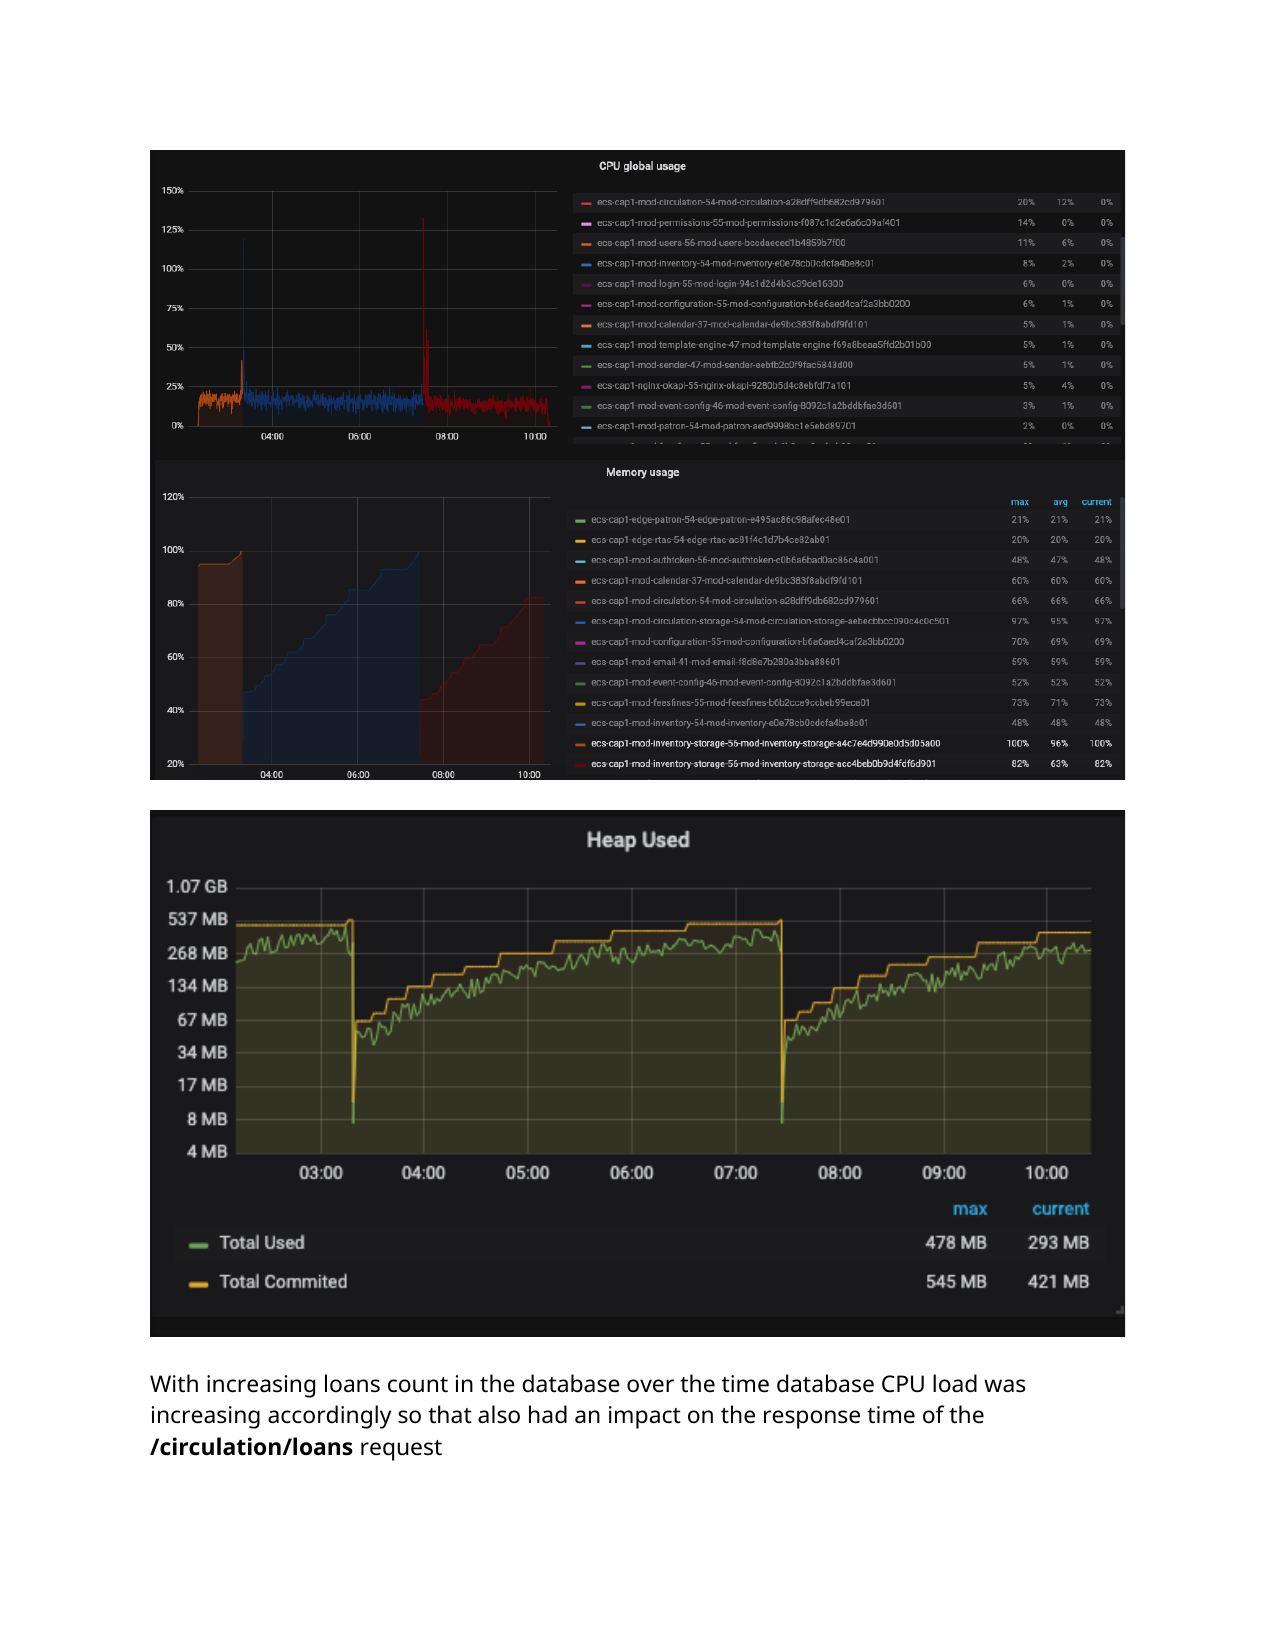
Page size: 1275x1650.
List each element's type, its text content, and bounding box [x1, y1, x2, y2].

picture [150, 810, 1125, 1337]
text With increasing loans count in the database over the time database CPU load was increasing accordingly so that also had an impact on the response time of the /circulation/loans request [150, 1368, 1125, 1462]
picture [150, 150, 1125, 780]
